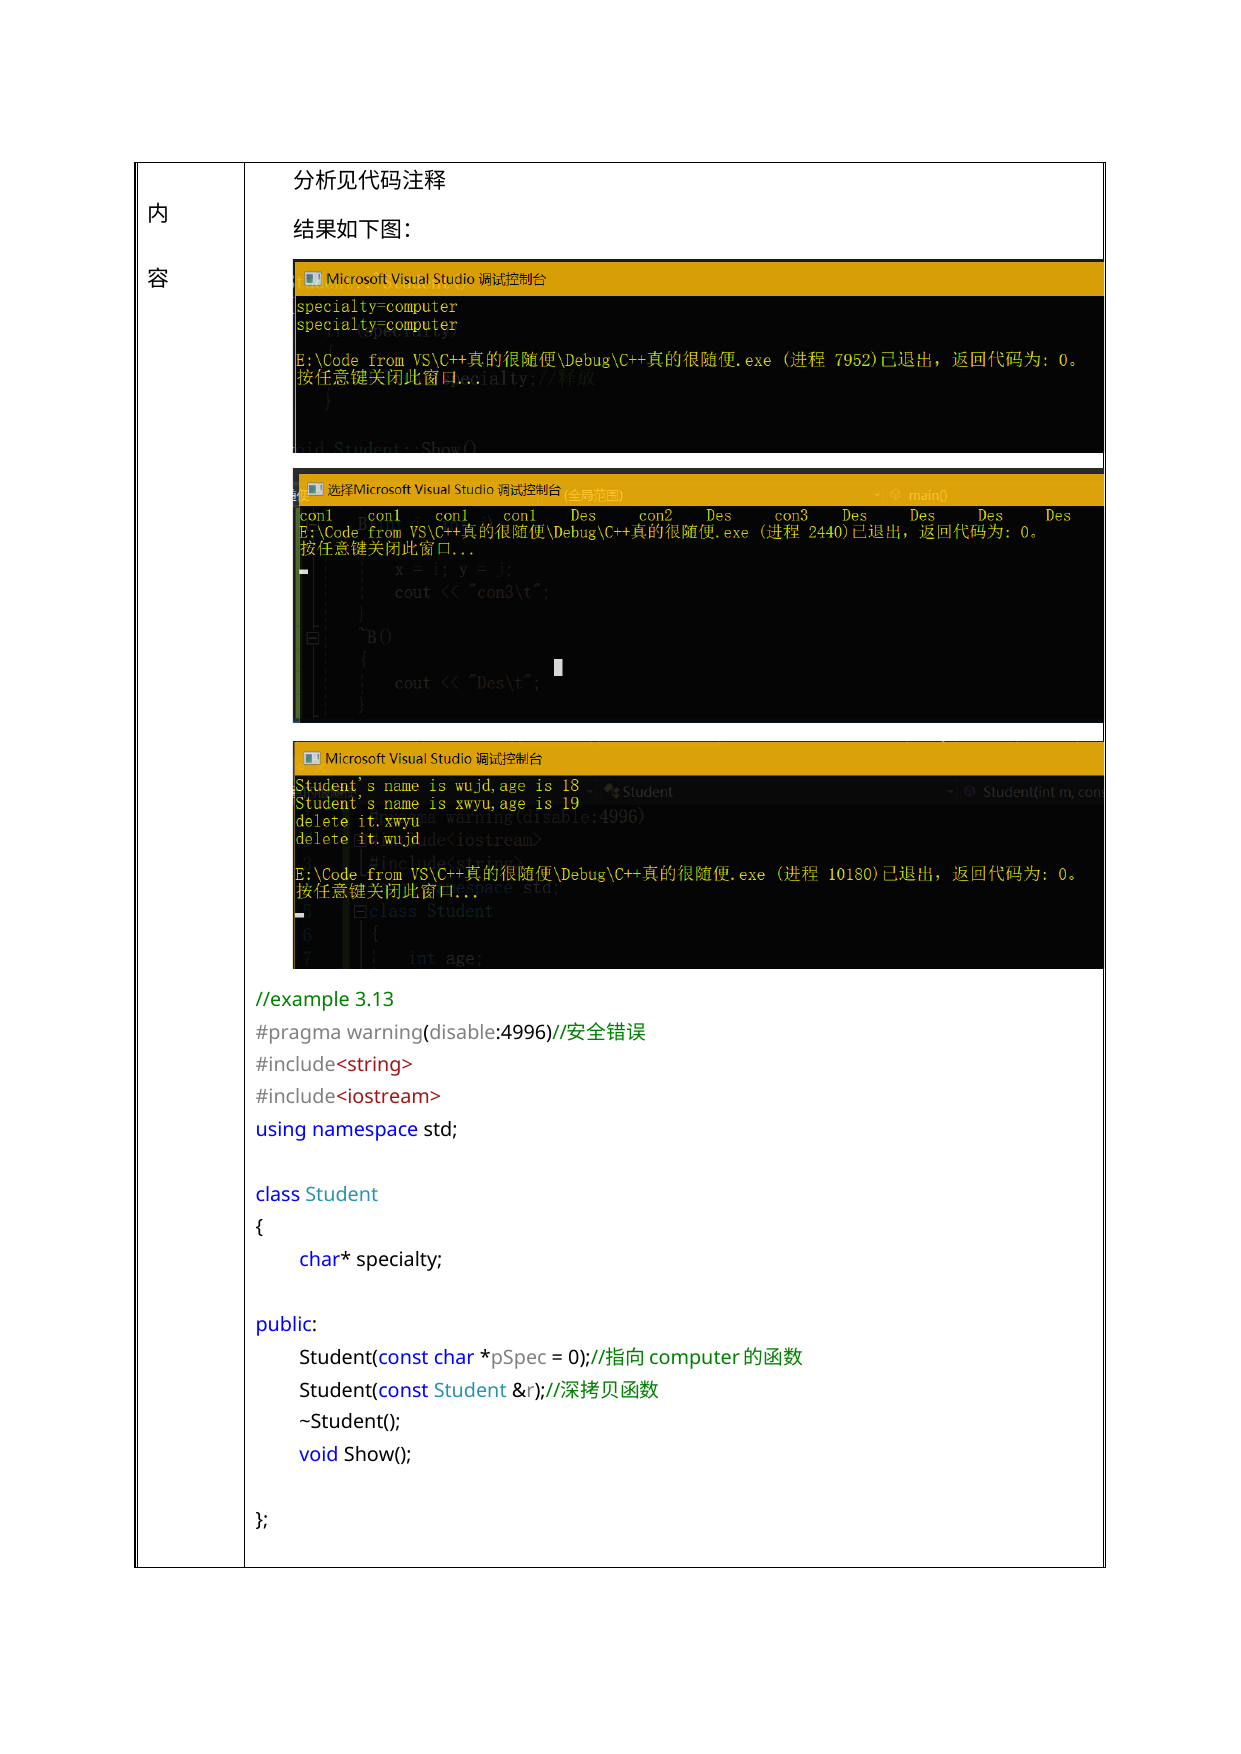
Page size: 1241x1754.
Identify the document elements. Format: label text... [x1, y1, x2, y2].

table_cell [245, 163, 1103, 1567]
picture [292, 259, 1105, 453]
picture [292, 468, 1105, 723]
picture [292, 741, 1105, 969]
table_cell 报 告 内 容 [138, 163, 244, 1567]
